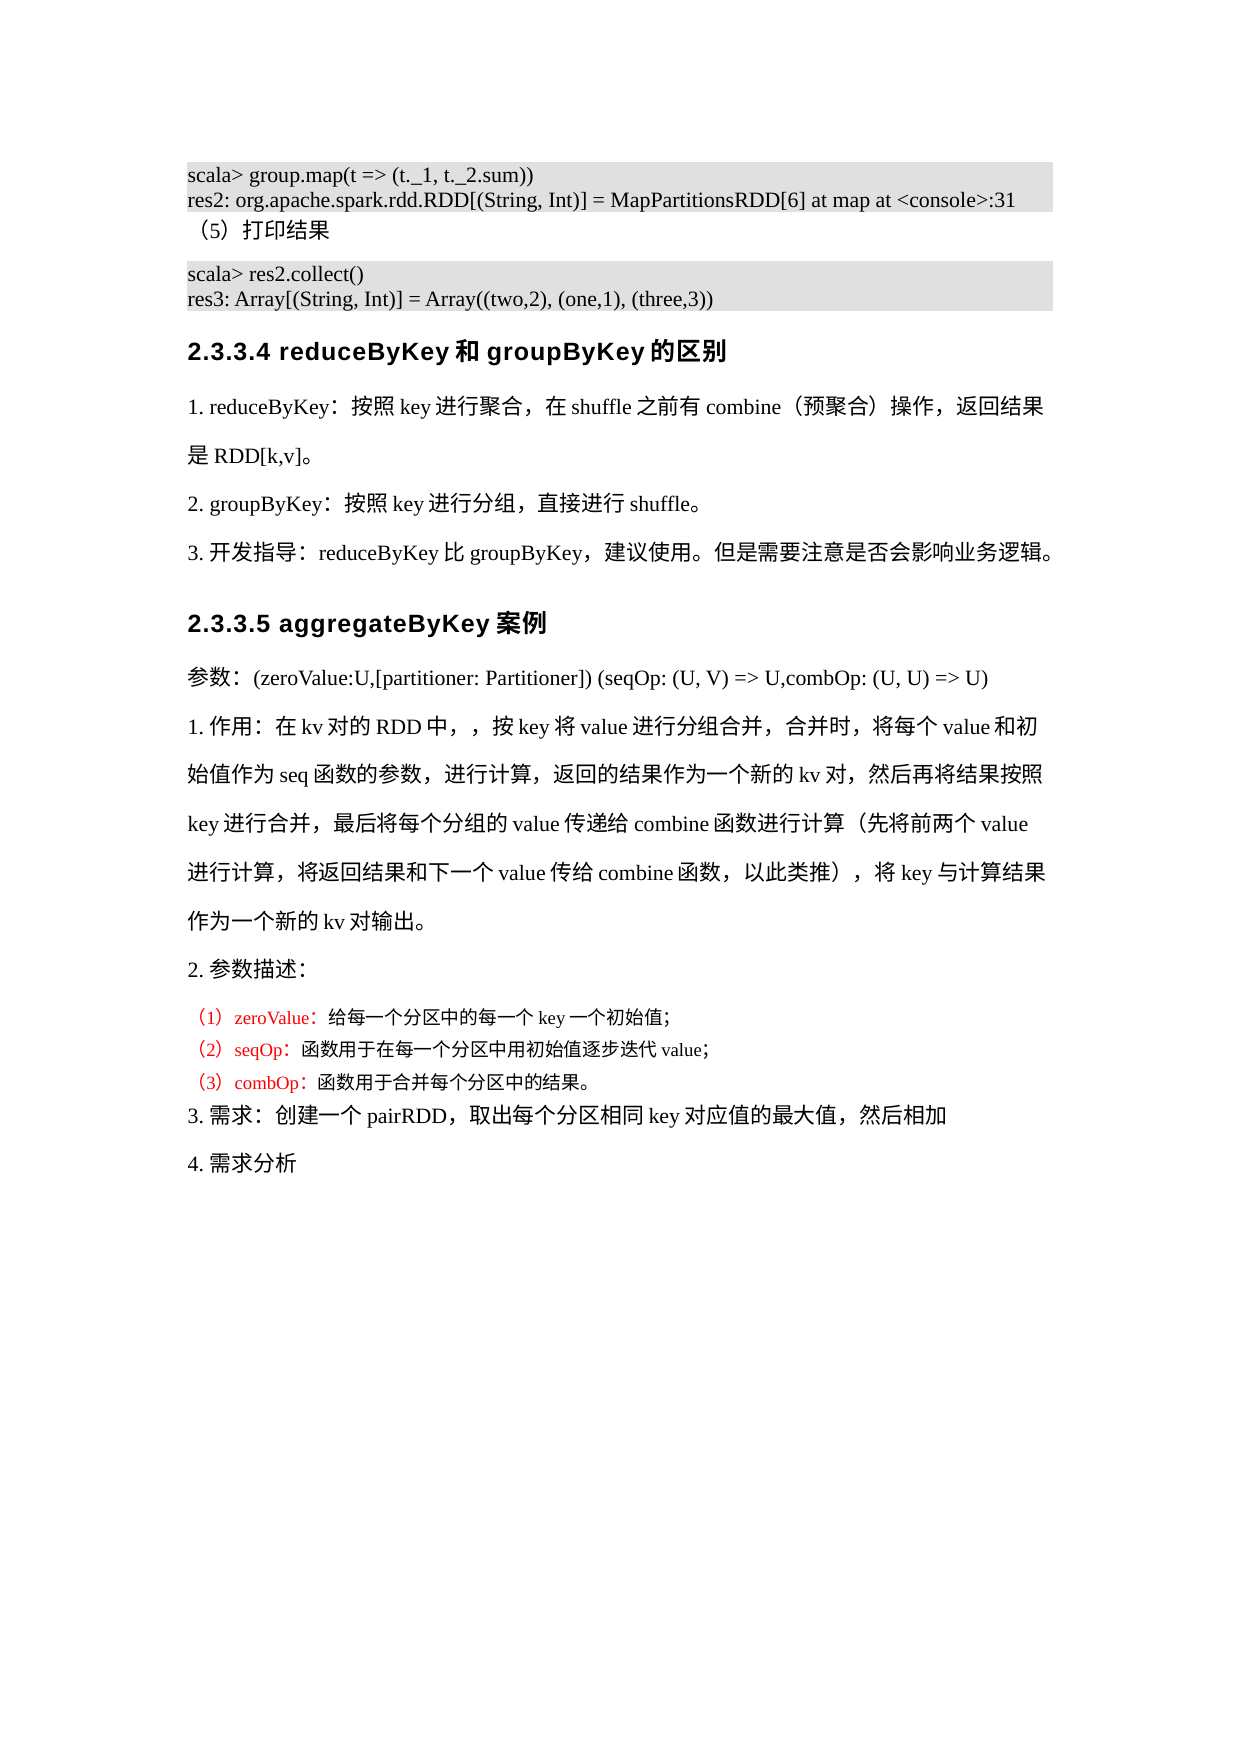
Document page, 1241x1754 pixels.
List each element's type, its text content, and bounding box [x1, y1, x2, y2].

text 参数：(zeroValue:U,[partitioner: Partitioner]) (seqOp: (U, V) => U,combOp: (U, U) => U) [187, 660, 1053, 692]
text （2）seqOp：函数用于在每一个分区中用初始值逐步迭代value； [187, 1032, 1053, 1065]
text 2. 参数描述： [187, 952, 1053, 984]
text 1. reduceByKey：按照key进行聚合，在shuffle之前有combine（预聚合）操作，返回结果是RDD[k,v]。 [187, 389, 1053, 470]
text 2. groupByKey：按照key进行分组，直接进行shuffle。 [187, 486, 1053, 518]
subtitle 2.3.3.5 aggregateByKey案例 [187, 589, 1053, 654]
text 3. 开发指导：reduceByKey比groupByKey，建议使用。但是需要注意是否会影响业务逻辑。 [187, 534, 1053, 567]
text 4. 需求分析 [187, 1146, 1053, 1178]
text res2: org.apache.spark.rdd.RDD[(String, Int)] = MapPartitionsRDD[6] at map at <console>:31 [187, 187, 1053, 212]
text （3）combOp：函数用于合并每个分区中的结果。 [187, 1065, 1053, 1097]
text （5）打印结果 [187, 212, 1053, 245]
text scala> res2.collect() [187, 261, 1053, 286]
text scala> group.map(t => (t._1, t._2.sum)) [187, 162, 1053, 187]
subtitle 2.3.3.4 reduceByKey和groupByKey的区别 [187, 317, 1053, 382]
text 3. 需求：创建一个pairRDD，取出每个分区相同key对应值的最大值，然后相加 [187, 1097, 1053, 1130]
text res3: Array[(String, Int)] = Array((two,2), (one,1), (three,3)) [187, 286, 1053, 311]
text 1. 作用：在kv对的RDD中，，按key将value进行分组合并，合并时，将每个value和初始值作为seq函数的参数，进行计算，返回的结果作为一个新的kv对，然后再将结果按照key进行合并，最后将每个分组的value传递给combine函数进行计算（先将前两个value进行计算，将返回结果和下一个value传给combine函数，以此类推），将key与计算结果作为一个新的kv对输出。 [187, 708, 1053, 936]
text （1）zeroValue：给每一个分区中的每一个key一个初始值； [187, 1000, 1053, 1032]
